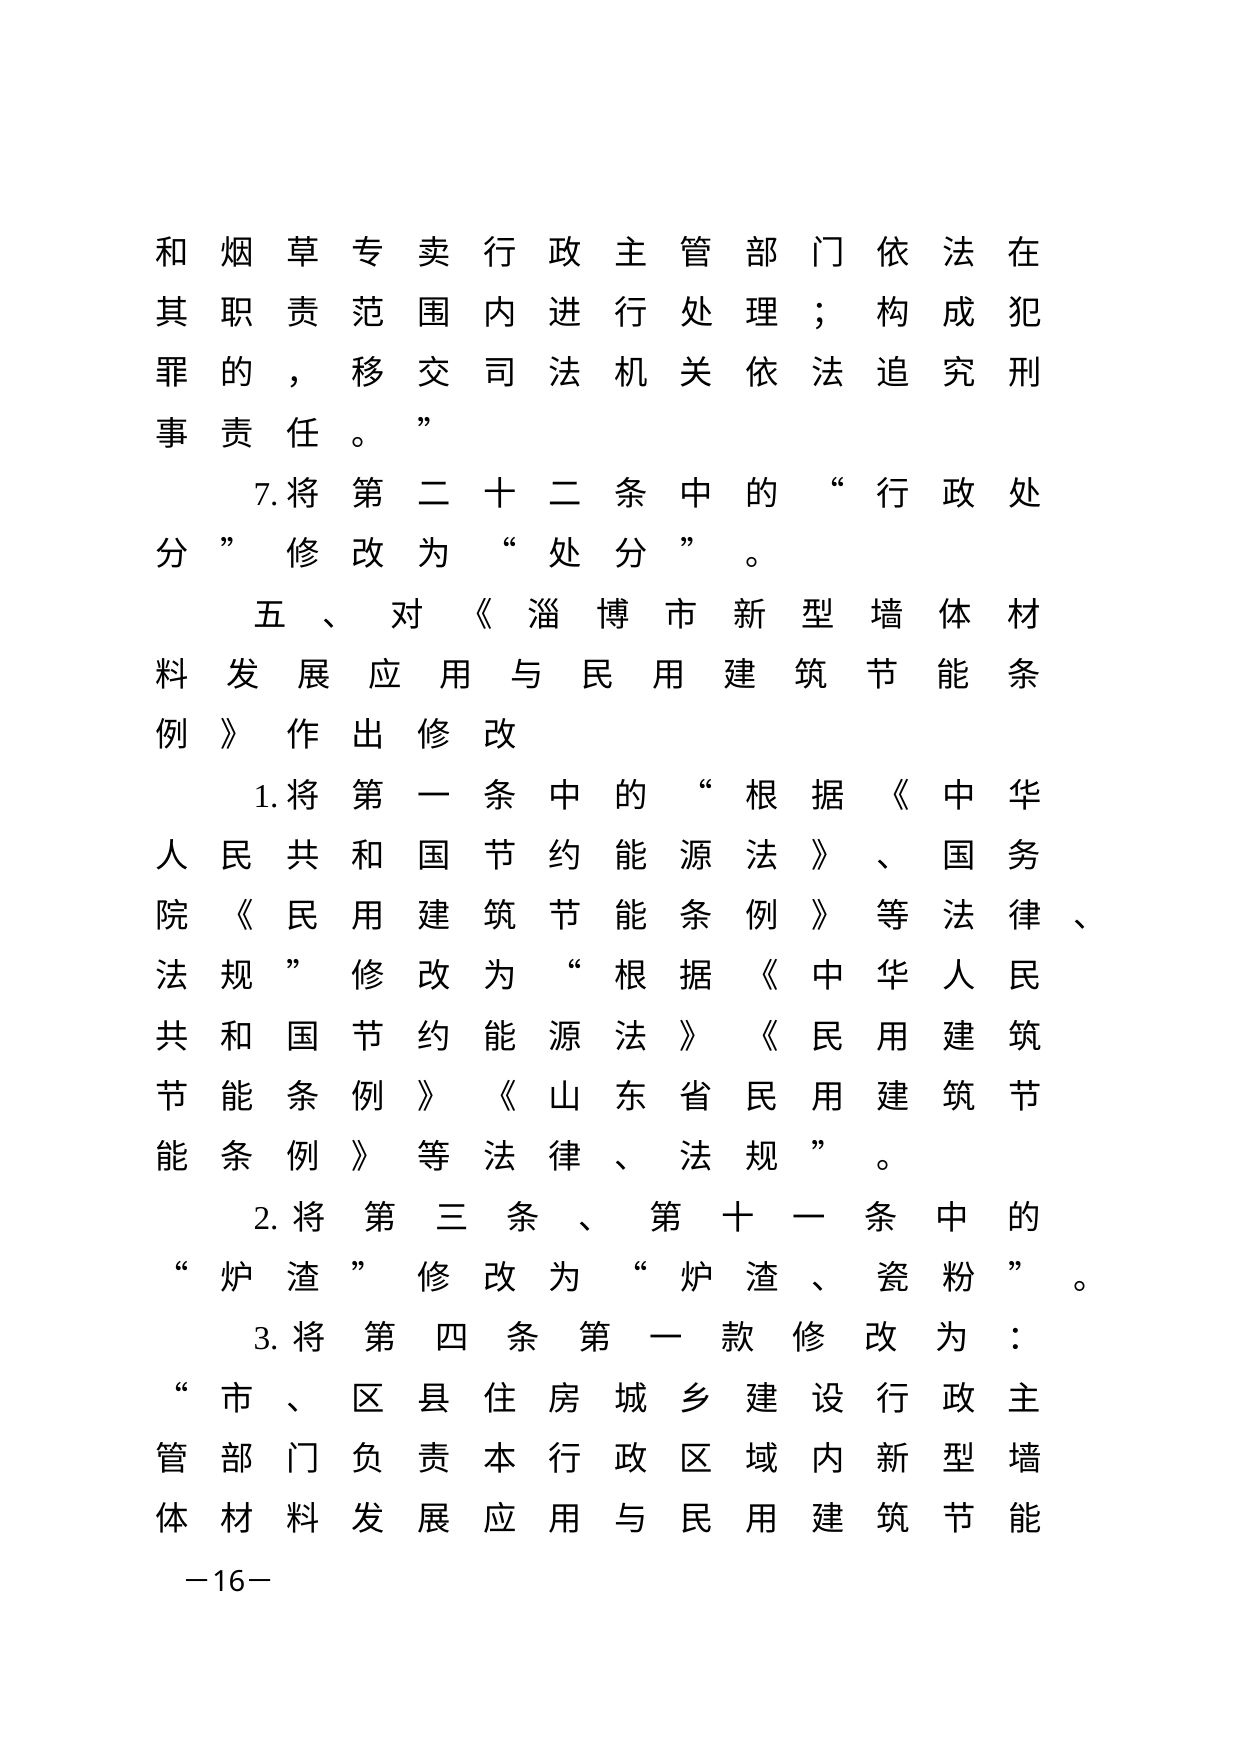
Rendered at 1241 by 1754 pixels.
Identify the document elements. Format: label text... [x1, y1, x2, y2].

text 1.将第一条中的“根据《中华人民共和国节约能源法》、国务院《民用建筑节能条例》等法律、法规”修改为“根据《中华人民共和国节约能源法》《民用建筑节能条例》《山东省民用建筑节能条例》等法律、法规”。 [155, 762, 1073, 1184]
text 3.将第四条第一款修改为：“市、区县住房城乡建设行政主管部门负责本行政区域内新型墙体材料发展应用与民用建筑节能的监督管理工作。” [155, 1305, 1073, 1546]
text 2.将第三条、第十一条中的“炉渣”修改为“炉渣、瓷粉”。 [155, 1184, 1073, 1305]
text 7.将第二十二条中的“行政处分”修改为“处分”。 [155, 461, 1073, 581]
list 五、对《淄博市新型墙体材料发展应用与民用建筑节能条例》作出修改 [155, 581, 1073, 762]
text 增加一款，作为第三款：“走私卷烟或非法收购、运输、邮寄、贩卖、窝藏走私卷烟和其他非正常渠道流入市场的进口卷烟的，由海关、公安、市场监管和烟草专卖行政主管部门依法在其职责范围内进行处理；构成犯罪的，移交司法机关依法追究刑事责任。” [155, 219, 1073, 461]
